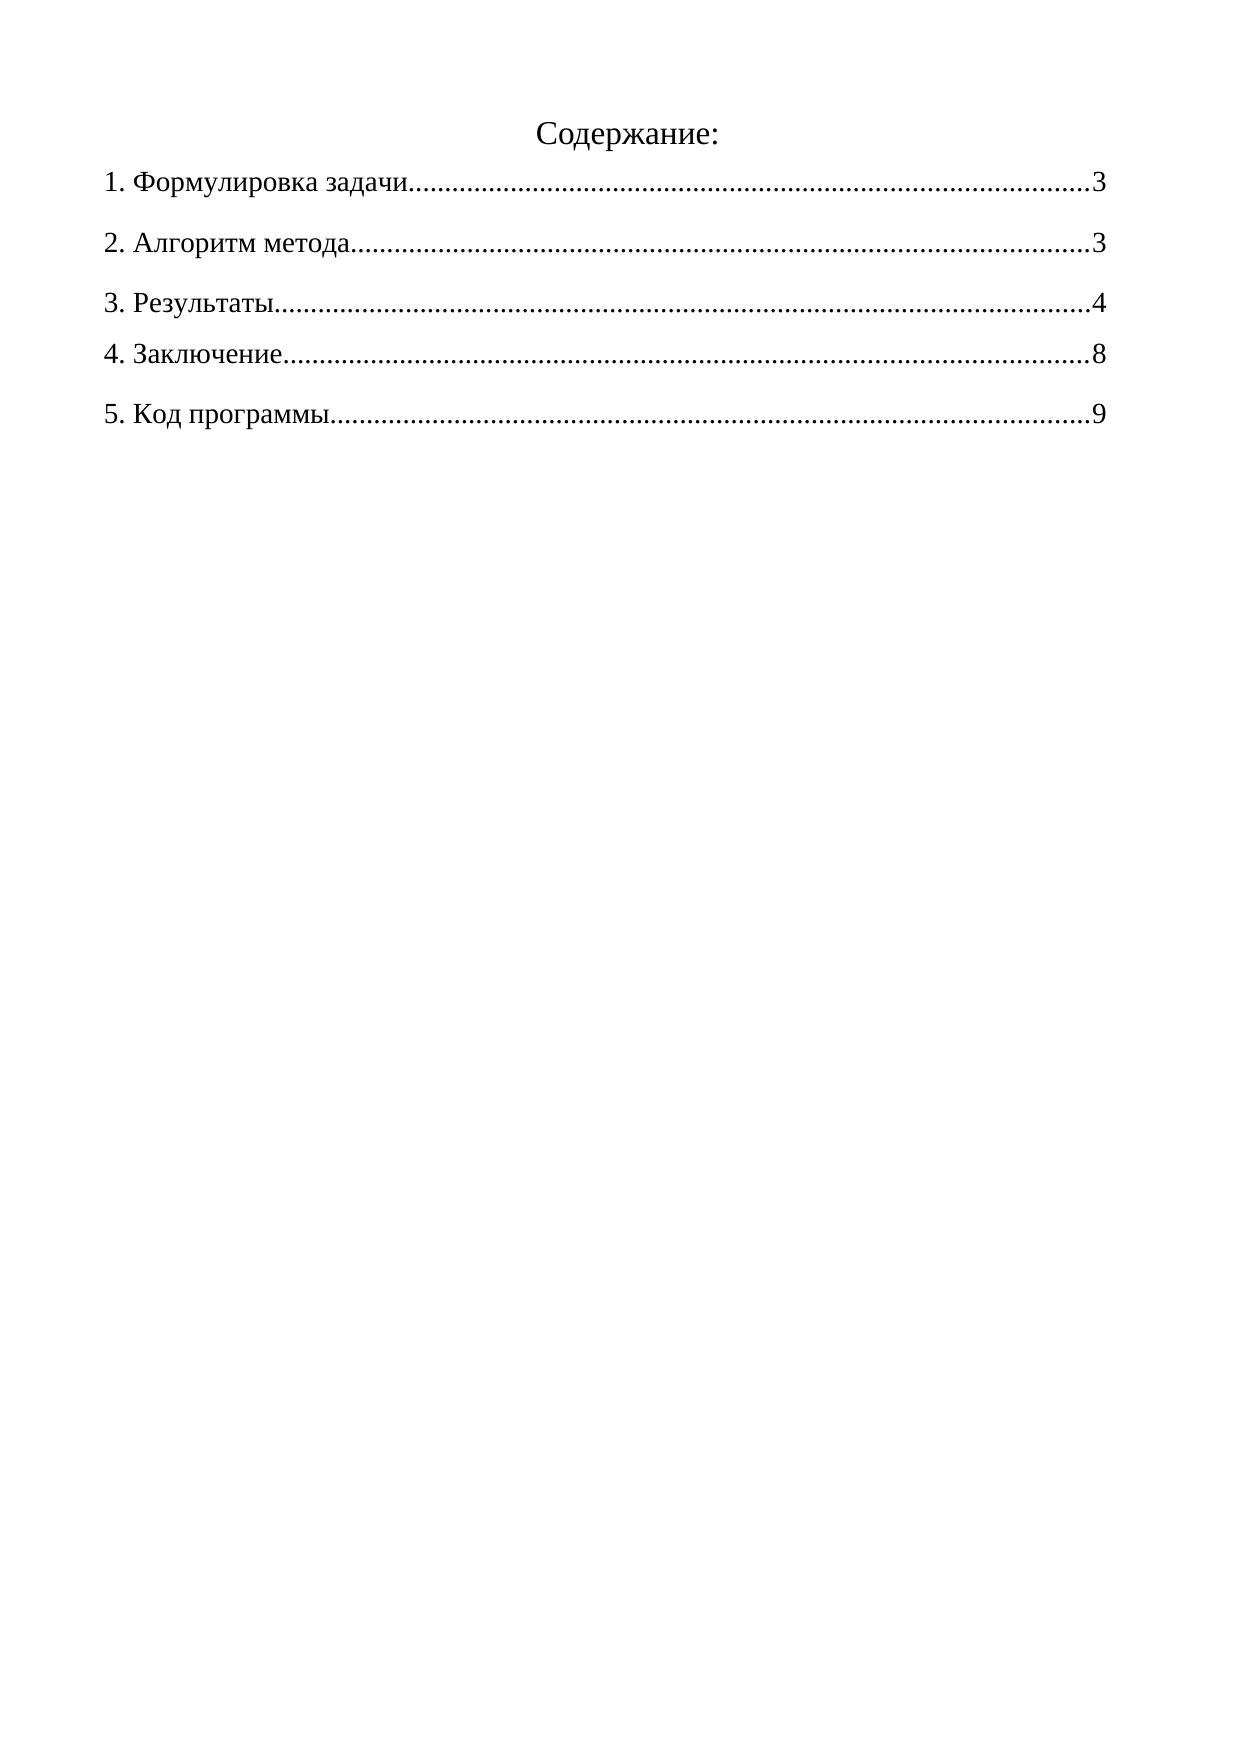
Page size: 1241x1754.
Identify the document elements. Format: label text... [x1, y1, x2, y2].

text 3. Результаты 4 4. Заключение 8 [103, 285, 1152, 369]
text 5. Код программы 9 [103, 396, 1152, 522]
text 1. Формулировка задачи 3 [103, 164, 1152, 197]
text 2. Алгоритм метода 3 [103, 225, 1152, 258]
subtitle Содержание: [103, 114, 1152, 152]
